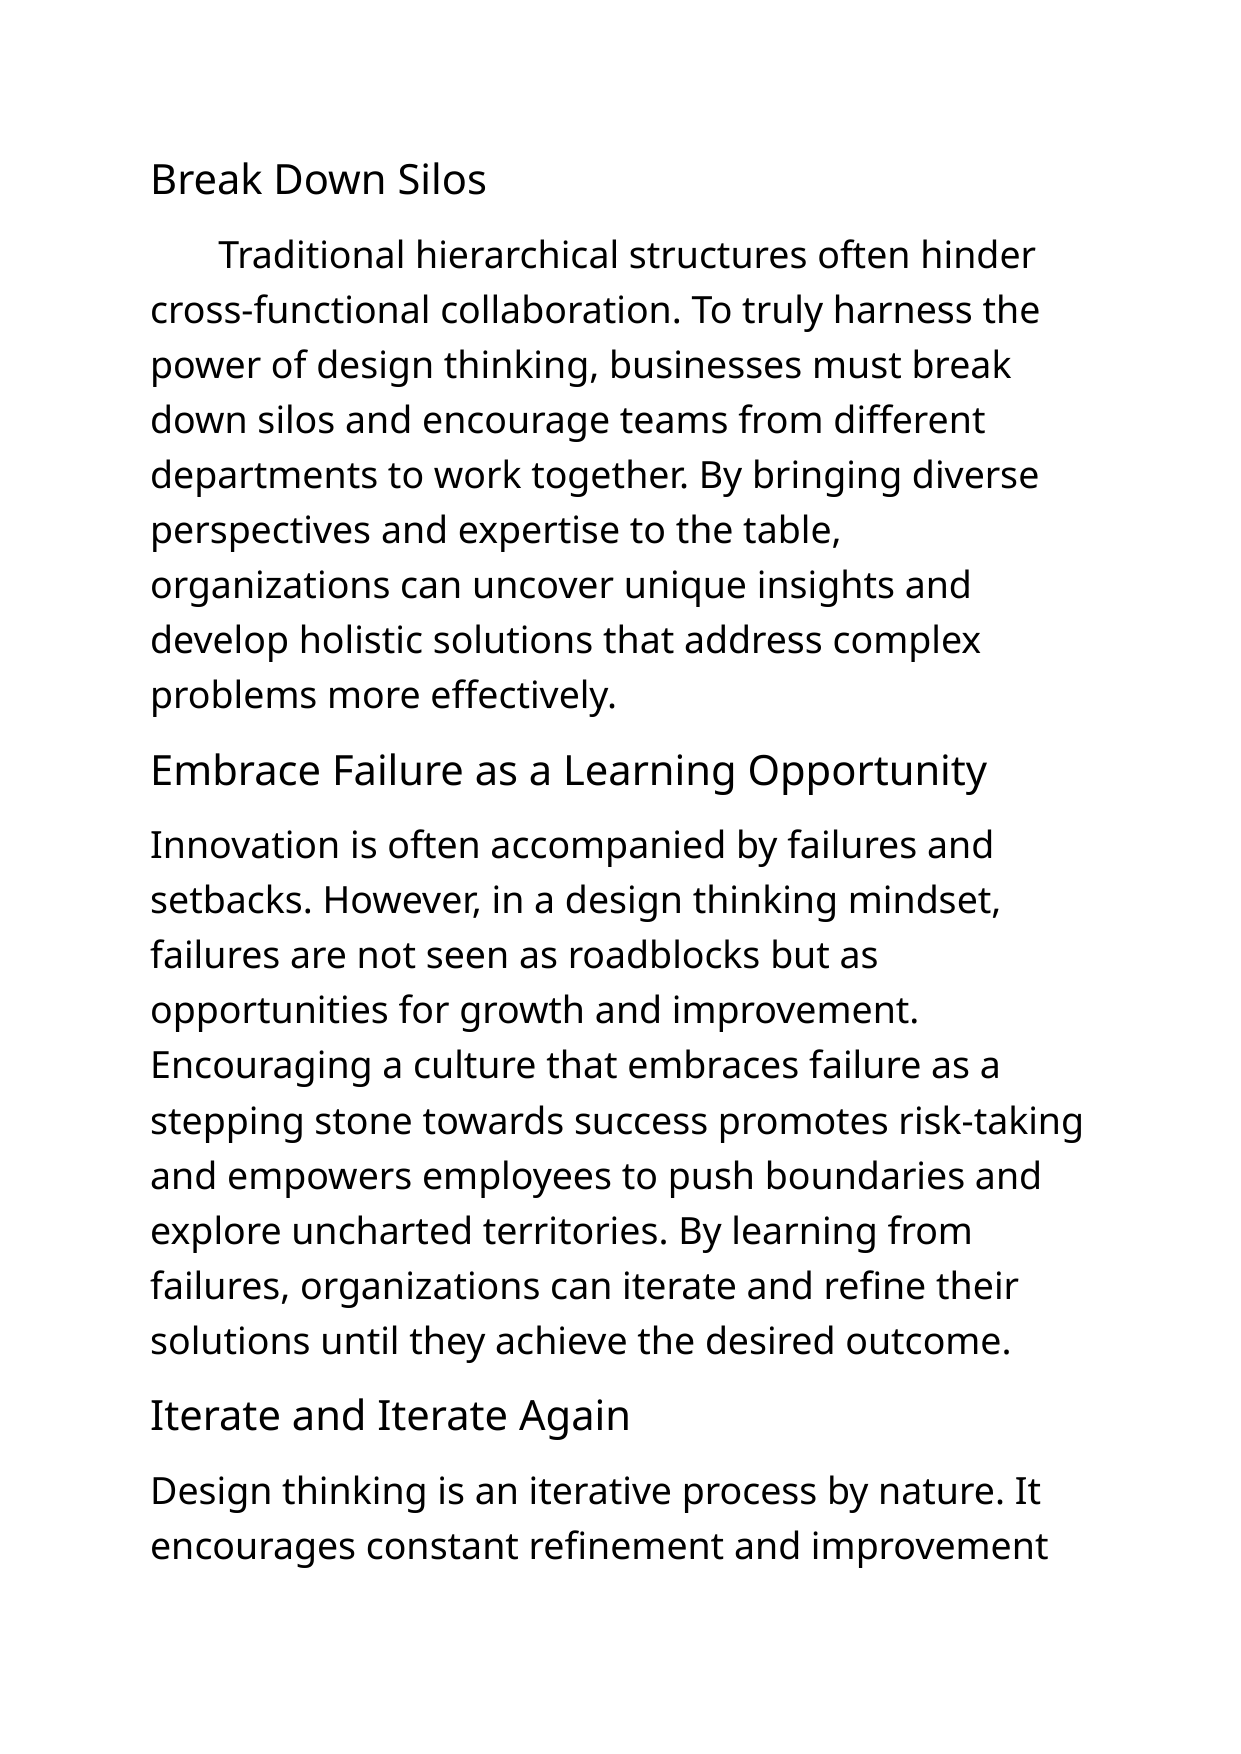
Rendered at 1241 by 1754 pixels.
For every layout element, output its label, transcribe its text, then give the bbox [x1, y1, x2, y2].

text Innovation is often accompanied by failures and setbacks. However, in a design thinking mindset, failures are not seen as roadblocks but as opportunities for growth and improvement. Encouraging a culture that embraces failure as a stepping stone towards success promotes risk-taking and empowers employees to push boundaries and explore uncharted territories. By learning from failures, organizations can iterate and refine their solutions until they achieve the desired outcome. [150, 818, 1090, 1365]
text Break Down Silos [150, 150, 1090, 207]
text Traditional hierarchical structures often hinder cross-functional collaboration. To truly harness the power of design thinking, businesses must break down silos and encourage teams from different departments to work together. By bringing diverse perspectives and expertise to the table, organizations can uncover unique insights and develop holistic solutions that address complex problems more effectively. [150, 228, 1090, 720]
text Embrace Failure as a Learning Opportunity [150, 741, 1090, 797]
text Iterate and Iterate Again [150, 1386, 1090, 1443]
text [150, 1464, 1090, 1570]
